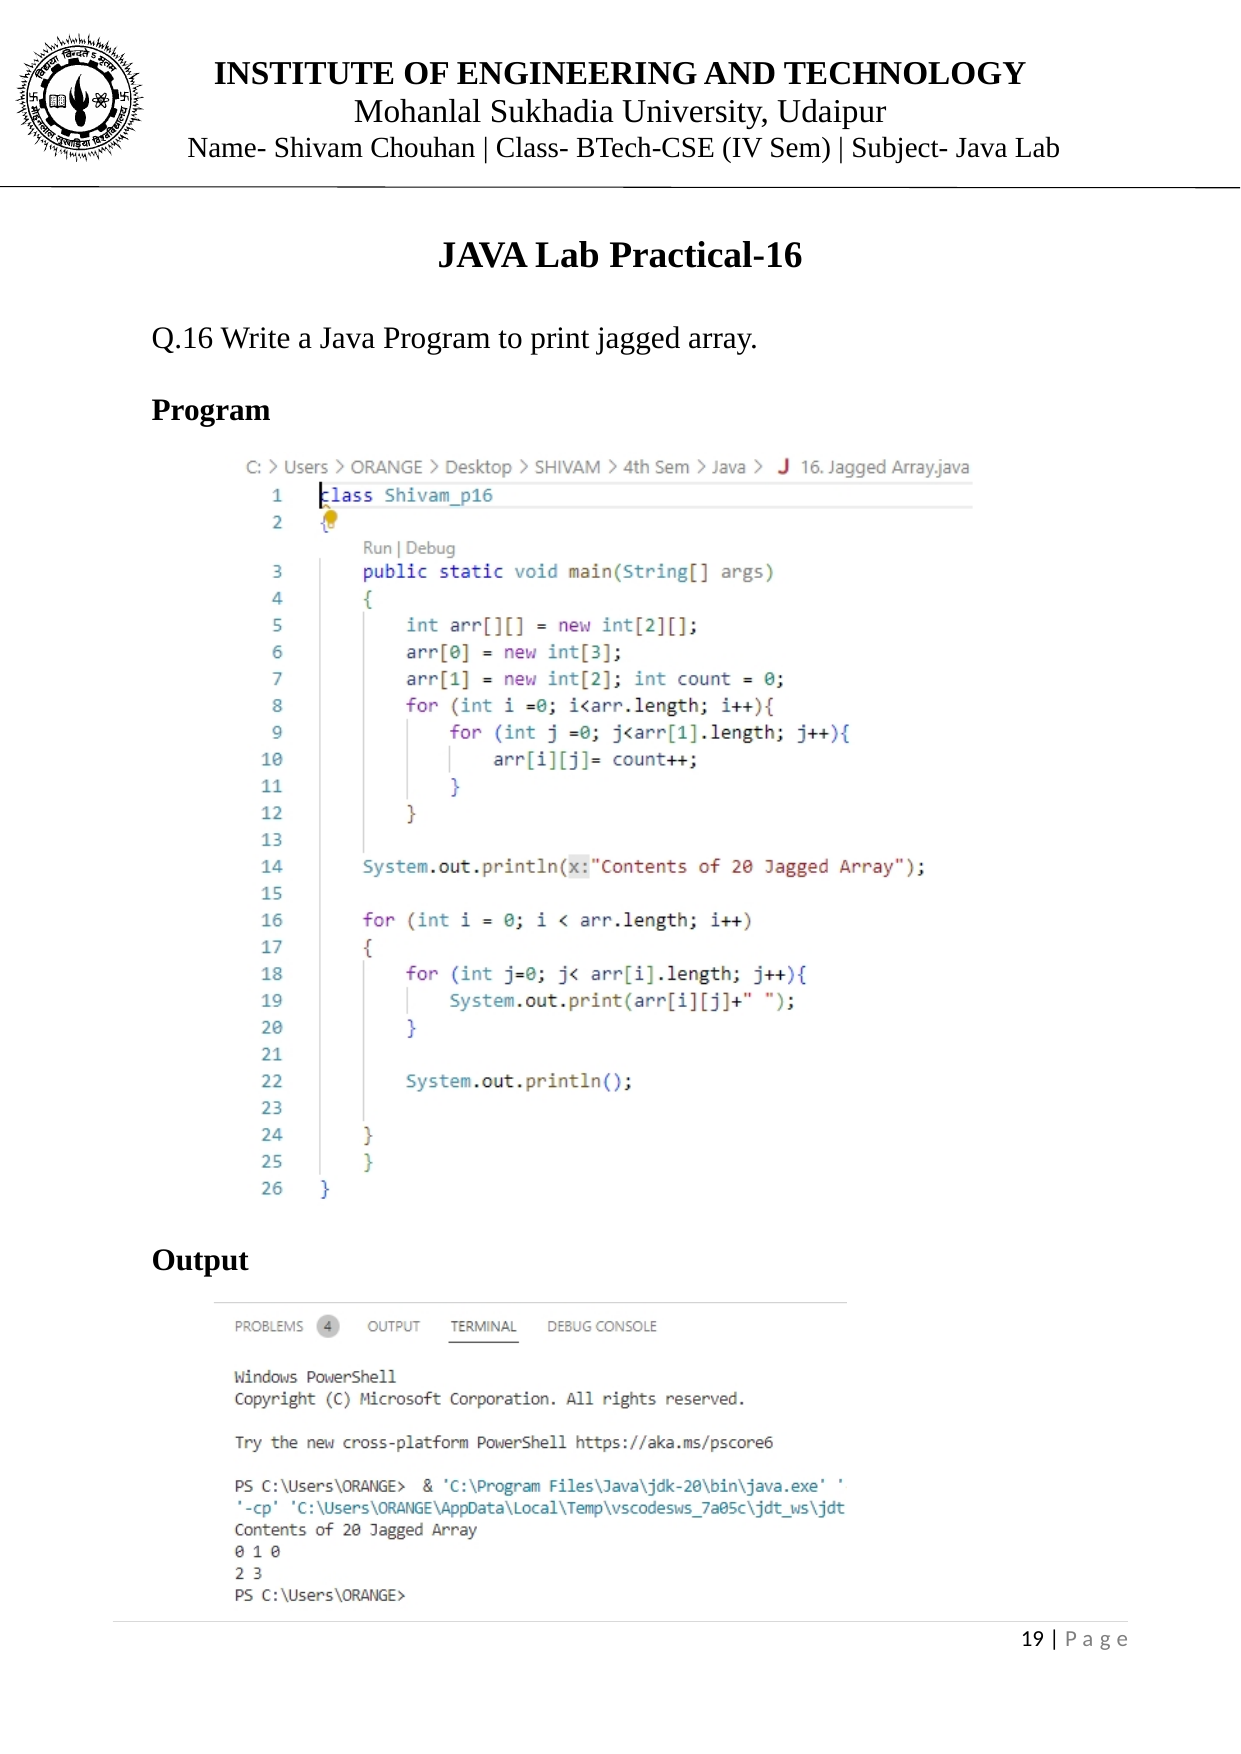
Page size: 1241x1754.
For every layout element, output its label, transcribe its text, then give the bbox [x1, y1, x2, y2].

picture [225, 452, 973, 1206]
text Output [112, 1241, 1128, 1277]
text JAVA Lab Practical-16 [112, 233, 1128, 276]
picture [213, 1302, 847, 1619]
text Q.16 Write a Java Program to print jagged array. [112, 319, 1128, 355]
text Program [112, 391, 1128, 427]
